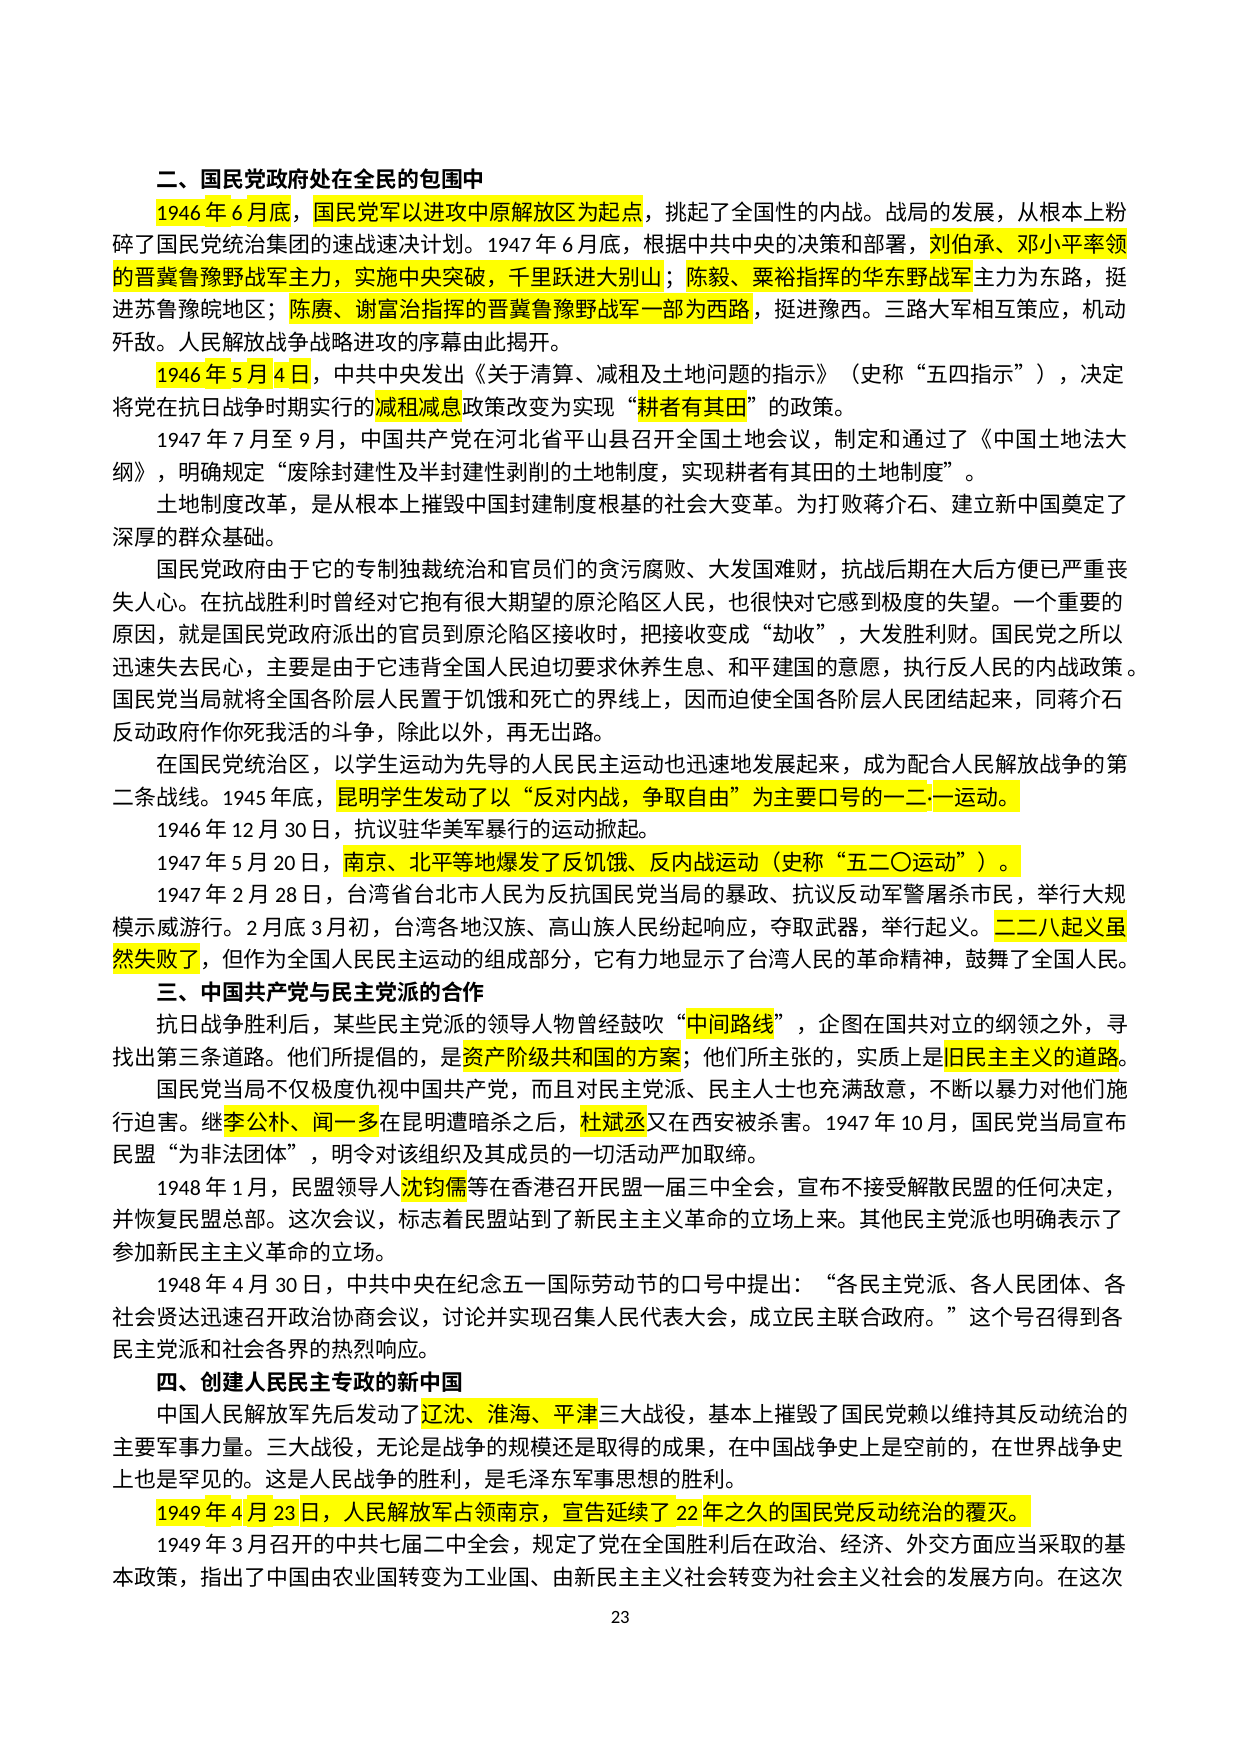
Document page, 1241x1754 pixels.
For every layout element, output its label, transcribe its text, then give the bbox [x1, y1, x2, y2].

text 1949年4月23日，人民解放军占领南京，宣告延续了22年之久的国民党反动统治的覆灭。 [112, 1494, 1128, 1527]
text 1947年2月28日，台湾省台北市人民为反抗国民党当局的暴政、抗议反动军警屠杀市民，举行大规模示威游行。2月底3月初，台湾各地汉族、高山族人民纷起响应，夺取武器，举行起义。二二八起义虽然失败了，但作为全国人民民主运动的组成部分，它有力地显示了台湾人民的革命精神，鼓舞了全国人民。 [112, 877, 1128, 974]
text 二、国民党政府处在全民的包围中 [112, 162, 1128, 194]
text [112, 1527, 1128, 1592]
text 三、中国共产党与民主党派的合作 [112, 974, 1128, 1007]
text 1948年1月，民盟领导人沈钧儒等在香港召开民盟一届三中全会，宣布不接受解散民盟的任何决定，并恢复民盟总部。这次会议，标志着民盟站到了新民主主义革命的立场上来。其他民主党派也明确表示了参加新民主主义革命的立场。 [112, 1169, 1128, 1267]
text 1946年12月30日，抗议驻华美军暴行的运动掀起。 [112, 812, 1128, 844]
text 中国人民解放军先后发动了辽沈、淮海、平津三大战役，基本上摧毁了国民党赖以维持其反动统治的主要军事力量。三大战役，无论是战争的规模还是取得的成果，在中国战争史上是空前的，在世界战争史上也是罕见的。这是人民战争的胜利，是毛泽东军事思想的胜利。 [112, 1397, 1128, 1494]
text 1947年7月至9月，中国共产党在河北省平山县召开全国土地会议，制定和通过了《中国土地法大纲》，明确规定“废除封建性及半封建性剥削的土地制度，实现耕者有其田的土地制度”。 [112, 422, 1128, 487]
text 土地制度改革，是从根本上摧毁中国封建制度根基的社会大变革。为打败蒋介石、建立新中国奠定了深厚的群众基础。 [112, 487, 1128, 552]
text 国民党当局不仅极度仇视中国共产党，而且对民主党派、民主人士也充满敌意，不断以暴力对他们施行迫害。继李公朴、闻一多在昆明遭暗杀之后，杜斌丞又在西安被杀害。1947年10月，国民党当局宣布民盟“为非法团体”，明令对该组织及其成员的一切活动严加取缔。 [112, 1072, 1128, 1169]
text 1947年5月20日，南京、北平等地爆发了反饥饿、反内战运动（史称“五二〇运动”）。 [112, 844, 1128, 877]
text 四、创建人民民主专政的新中国 [112, 1364, 1128, 1397]
text 1948年4月30日，中共中央在纪念五一国际劳动节的口号中提出：“各民主党派、各人民团体、各社会贤达迅速召开政治协商会议，讨论并实现召集人民代表大会，成立民主联合政府。”这个号召得到各民主党派和社会各界的热烈响应。 [112, 1267, 1128, 1364]
text 1946年5月4日，中共中央发出《关于清算、减租及土地问题的指示》（史称“五四指示”），决定将党在抗日战争时期实行的减租减息政策改变为实现“耕者有其田”的政策。 [112, 357, 1128, 422]
text 抗日战争胜利后，某些民主党派的领导人物曾经鼓吹“中间路线”，企图在国共对立的纲领之外，寻找出第三条道路。他们所提倡的，是资产阶级共和国的方案；他们所主张的，实质上是旧民主主义的道路。 [112, 1007, 1128, 1072]
text 国民党政府由于它的专制独裁统治和官员们的贪污腐败、大发国难财，抗战后期在大后方便已严重丧失人心。在抗战胜利时曾经对它抱有很大期望的原沦陷区人民，也很快对它感到极度的失望。一个重要的原因，就是国民党政府派出的官员到原沦陷区接收时，把接收变成“劫收”，大发胜利财。国民党之所以迅速失去民心，主要是由于它违背全国人民迫切要求休养生息、和平建国的意愿，执行反人民的内战政策。国民党当局就将全国各阶层人民置于饥饿和死亡的界线上，因而迫使全国各阶层人民团结起来，同蒋介石反动政府作你死我活的斗争，除此以外，再无岀路。 [112, 552, 1128, 747]
text 在国民党统治区，以学生运动为先导的人民民主运动也迅速地发展起来，成为配合人民解放战争的第二条战线。1945年底，昆明学生发动了以“反对内战，争取自由”为主要口号的一二·一运动。 [112, 747, 1128, 812]
text 1946年6月底，国民党军以进攻中原解放区为起点，挑起了全国性的内战。战局的发展，从根本上粉碎了国民党统治集团的速战速决计划。1947年6月底，根据中共中央的决策和部署，刘伯承、邓小平率领的晋冀鲁豫野战军主力，实施中央突破，千里跃进大别山；陈毅、粟裕指挥的华东野战军主力为东路，挺进苏鲁豫皖地区；陈赓、谢富治指挥的晋冀鲁豫野战军一部为西路，挺进豫西。三路大军相互策应，机动歼敌。人民解放战争战略进攻的序幕由此揭开。 [112, 194, 1128, 357]
